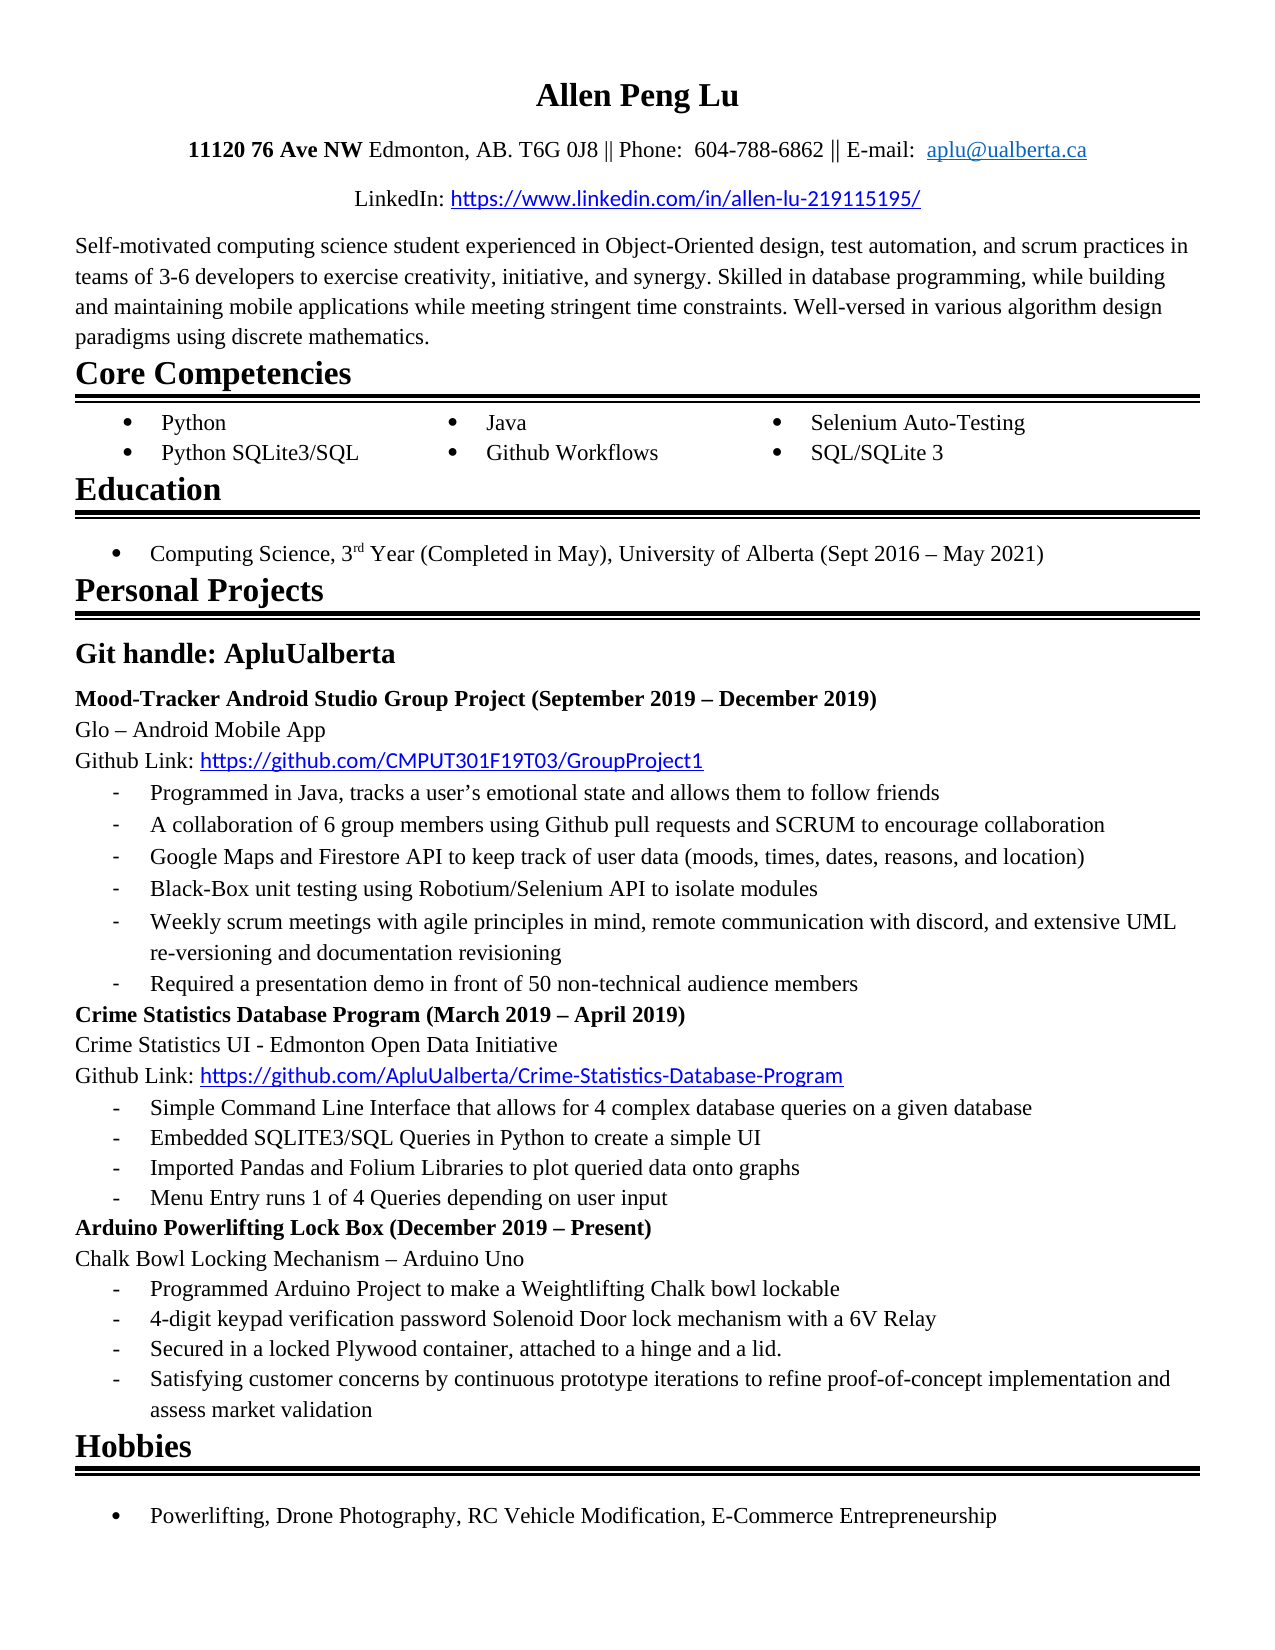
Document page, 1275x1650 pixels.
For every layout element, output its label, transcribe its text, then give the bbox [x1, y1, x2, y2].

text Allen Peng Lu [75, 75, 1200, 113]
text Github Link: https://github.com/CMPUT301F19T03/GroupProject1 [75, 746, 1200, 774]
text Personal Projects [75, 570, 1200, 611]
table_cell SQL/SQLite 3 [724, 439, 1049, 469]
text Hobbies [75, 1426, 1200, 1466]
text Education [75, 469, 1200, 510]
table_header Java [400, 409, 724, 439]
list Weekly scrum meetings with agile principles in mind, remote communication with discord, and extensive UML re-versioning and documentation revisioning [112, 907, 1200, 965]
list Satisfying customer concerns by continuous prototype iterations to refine proof-of-concept implementation and assess market validation [112, 1366, 1200, 1422]
list Embedded SQLITE3/SQL Queries in Python to create a simple UI [112, 1124, 1200, 1150]
list Imported Pandas and Folium Libraries to plot queried data onto graphs [112, 1154, 1200, 1180]
text Core Competencies [75, 353, 1200, 394]
list Secured in a locked Plywood container, attached to a hinge and a lid. [112, 1335, 1200, 1362]
list Powerlifting, Drone Photography, RC Vehicle Modification, E-Commerce Entrepreneurship [112, 1502, 1200, 1529]
list Programmed in Java, tracks a user’s emotional state and allows them to follow friends [112, 778, 1200, 806]
list Programmed Arduino Project to make a Weightlifting Chalk bowl lockable [112, 1275, 1200, 1301]
list Simple Command Line Interface that allows for 4 complex database queries on a given database [112, 1094, 1200, 1120]
text Glo – Android Mobile App [75, 716, 1200, 742]
list Required a presentation demo in front of 50 non-technical audience members [112, 969, 1200, 997]
table_header Python [75, 409, 400, 439]
list Menu Entry runs 1 of 4 Queries depending on user input [112, 1184, 1200, 1211]
text Git handle: ApluUalberta [75, 636, 1200, 670]
list Black-Box unit testing using Robotium/Selenium API to isolate modules [112, 874, 1200, 903]
list Google Maps and Firestore API to keep track of user data (moods, times, dates, reasons, and location) [112, 842, 1200, 870]
text Mood-Tracker Android Studio Group Project (September 2019 – December 2019) [75, 685, 1200, 712]
text LinkedIn: https://www.linkedin.com/in/allen-lu-219115195/ [75, 184, 1200, 212]
table_header Selenium Auto-Testing [724, 409, 1049, 439]
list A collaboration of 6 group members using Github pull requests and SCRUM to encourage collaboration [112, 810, 1200, 838]
text 11120 76 Ave NW Edmonton, AB. T6G 0J8 || Phone: 604-788-6862 || E-mail: aplu@ualberta.ca [75, 134, 1200, 163]
text Github Link: https://github.com/ApluUalberta/Crime-Statistics-Database-Program [75, 1061, 1200, 1089]
text Crime Statistics UI - Edmonton Open Data Initiative [75, 1031, 1200, 1058]
list Computing Science, 3rd Year (Completed in May), University of Alberta (Sept 2016 – May 2021) [112, 540, 1200, 567]
list 4-digit keypad verification password Solenoid Door lock mechanism with a 6V Relay [112, 1305, 1200, 1331]
table_cell Python SQLite3/SQL [75, 439, 400, 469]
table_cell Github Workflows [400, 439, 724, 469]
text Chalk Bowl Locking Mechanism – Arduino Uno [75, 1245, 1200, 1271]
text Arduino Powerlifting Lock Box (December 2019 – Present) [75, 1214, 1200, 1241]
text Self-motivated computing science student experienced in Object-Oriented design, test automation, and scrum practices in teams of 3-6 developers to exercise creativity, initiative, and synergy. Skilled in database programming, while building and maintaining mobile applications while meeting stringent time constraints. Well-versed in various algorithm design paradigms using discrete mathematics. [75, 233, 1200, 349]
text Crime Statistics Database Program (March 2019 – April 2019) [75, 1001, 1200, 1027]
